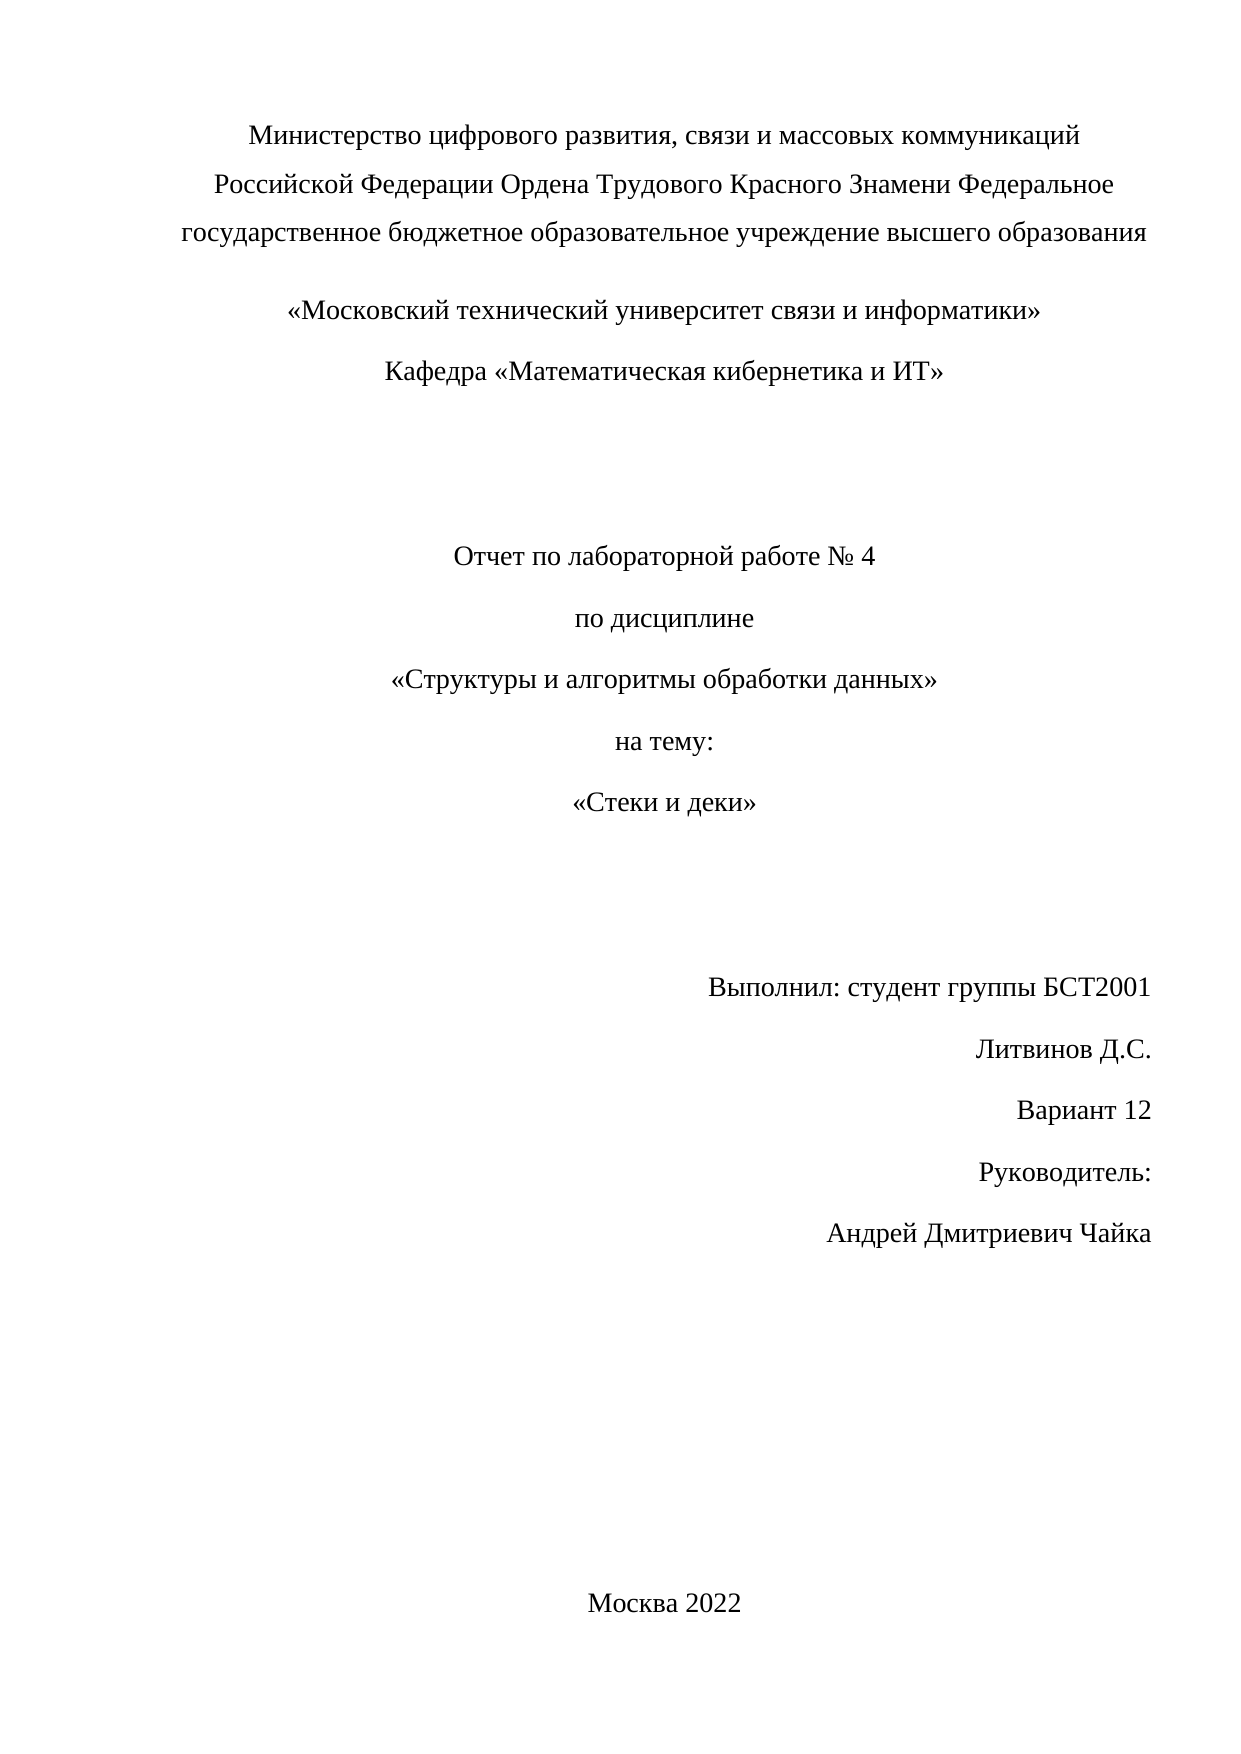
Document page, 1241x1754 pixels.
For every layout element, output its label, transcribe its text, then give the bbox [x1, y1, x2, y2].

text на тему: [177, 724, 1152, 756]
text Вариант 12 [177, 1093, 1152, 1126]
text Андрей Дмитриевич Чайка [177, 1216, 1152, 1249]
text «Структуры и алгоритмы обработки данных» [177, 662, 1152, 695]
text «Стеки и деки» [177, 785, 1152, 818]
text Выполнил: студент группы БСТ2001 [177, 970, 1152, 1002]
text Министерство цифрового развития, связи и массовых коммуникаций Российской Федерации Ордена Трудового Красного Знамени Федеральное государственное бюджетное образовательное учреждение высшего образования [177, 118, 1152, 248]
text Руководитель: [177, 1155, 1152, 1187]
text Литвинов Д.С. [177, 1032, 1152, 1064]
text Отчет по лабораторной работе № 4 [177, 539, 1152, 572]
text «Московский технический университет связи и информатики» [177, 293, 1152, 325]
text Кафедра «Математическая кибернетика и ИТ» [177, 354, 1152, 387]
text Москва 2022 [177, 1586, 1152, 1618]
text по дисциплине [177, 601, 1152, 633]
